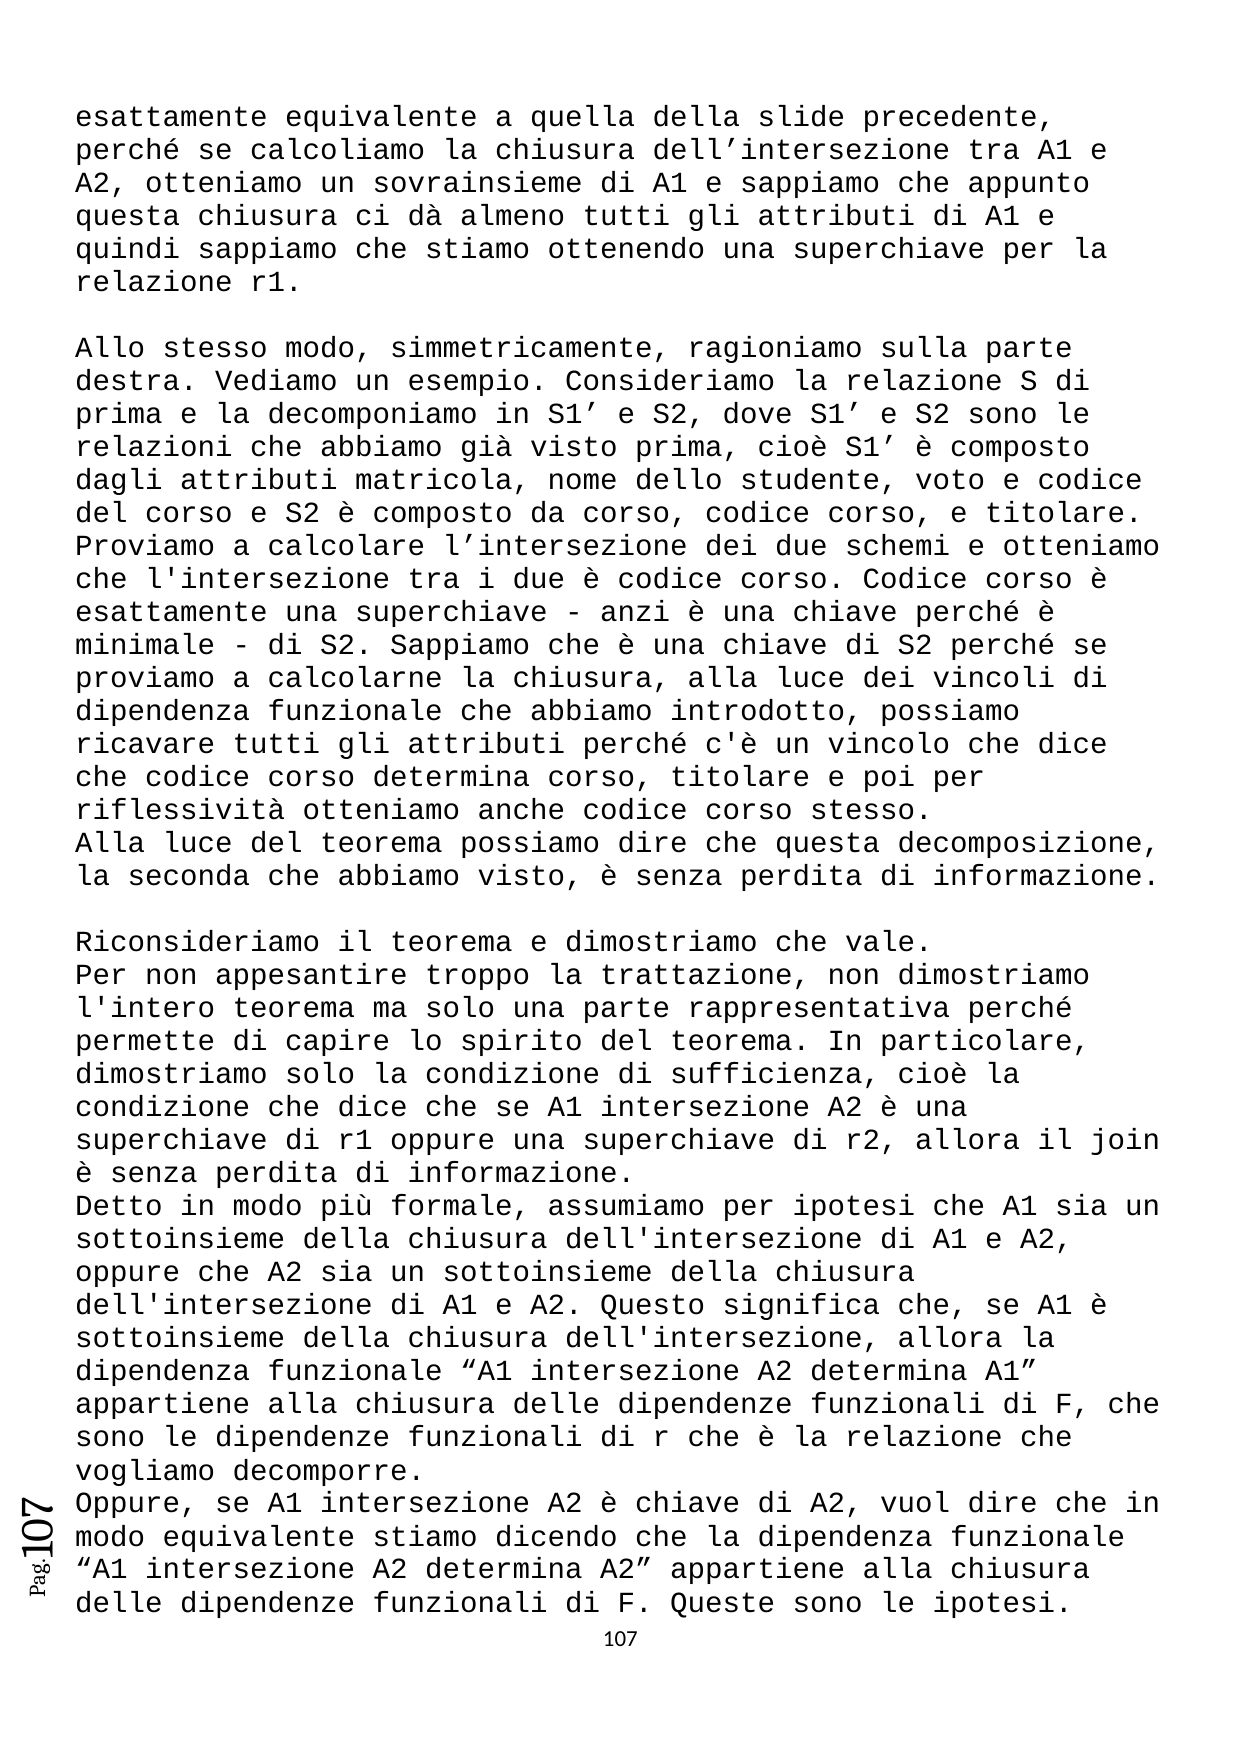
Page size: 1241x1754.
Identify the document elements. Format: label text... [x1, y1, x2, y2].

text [75, 102, 1165, 300]
text Allo stesso modo, simmetricamente, ragioniamo sulla parte destra. Vediamo un esempio. Consideriamo la relazione S di prima e la decomponiamo in S1’ e S2, dove S1’ e S2 sono le relazioni che abbiamo già visto prima, cioè S1’ è composto dagli attributi matricola, nome dello studente, voto e codice del corso e S2 è composto da corso, codice corso, e titolare. [75, 333, 1165, 531]
text Per non appesantire troppo la trattazione, non dimostriamo l'intero teorema ma solo una parte rappresentativa perché permette di capire lo spirito del teorema. In particolare, dimostriamo solo la condizione di sufficienza, cioè la condizione che dice che se A1 intersezione A2 è una superchiave di r1 oppure una superchiave di r2, allora il join è senza perdita di informazione. [75, 960, 1165, 1191]
text Riconsideriamo il teorema e dimostriamo che vale. [75, 927, 1165, 960]
text Proviamo a calcolare l’intersezione dei due schemi e otteniamo che l'intersezione tra i due è codice corso. Codice corso è esattamente una superchiave - anzi è una chiave perché è minimale - di S2. Sappiamo che è una chiave di S2 perché se proviamo a calcolarne la chiusura, alla luce dei vincoli di dipendenza funzionale che abbiamo introdotto, possiamo ricavare tutti gli attributi perché c'è un vincolo che dice che codice corso determina corso, titolare e poi per riflessività otteniamo anche codice corso stesso. [75, 531, 1165, 828]
text Detto in modo più formale, assumiamo per ipotesi che A1 sia un sottoinsieme della chiusura dell'intersezione di A1 e A2, oppure che A2 sia un sottoinsieme della chiusura dell'intersezione di A1 e A2. Questo significa che, se A1 è sottoinsieme della chiusura dell'intersezione, allora la dipendenza funzionale “A1 intersezione A2 determina A1” appartiene alla chiusura delle dipendenze funzionali di F, che sono le dipendenze funzionali di r che è la relazione che vogliamo decomporre. [75, 1191, 1165, 1489]
text Oppure, se A1 intersezione A2 è chiave di A2, vuol dire che in modo equivalente stiamo dicendo che la dipendenza funzionale “A1 intersezione A2 determina A2” appartiene alla chiusura delle dipendenze funzionali di F. Queste sono le ipotesi. [75, 1489, 1165, 1621]
text Alla luce del teorema possiamo dire che questa decomposizione, la seconda che abbiamo visto, è senza perdita di informazione. [75, 828, 1165, 894]
